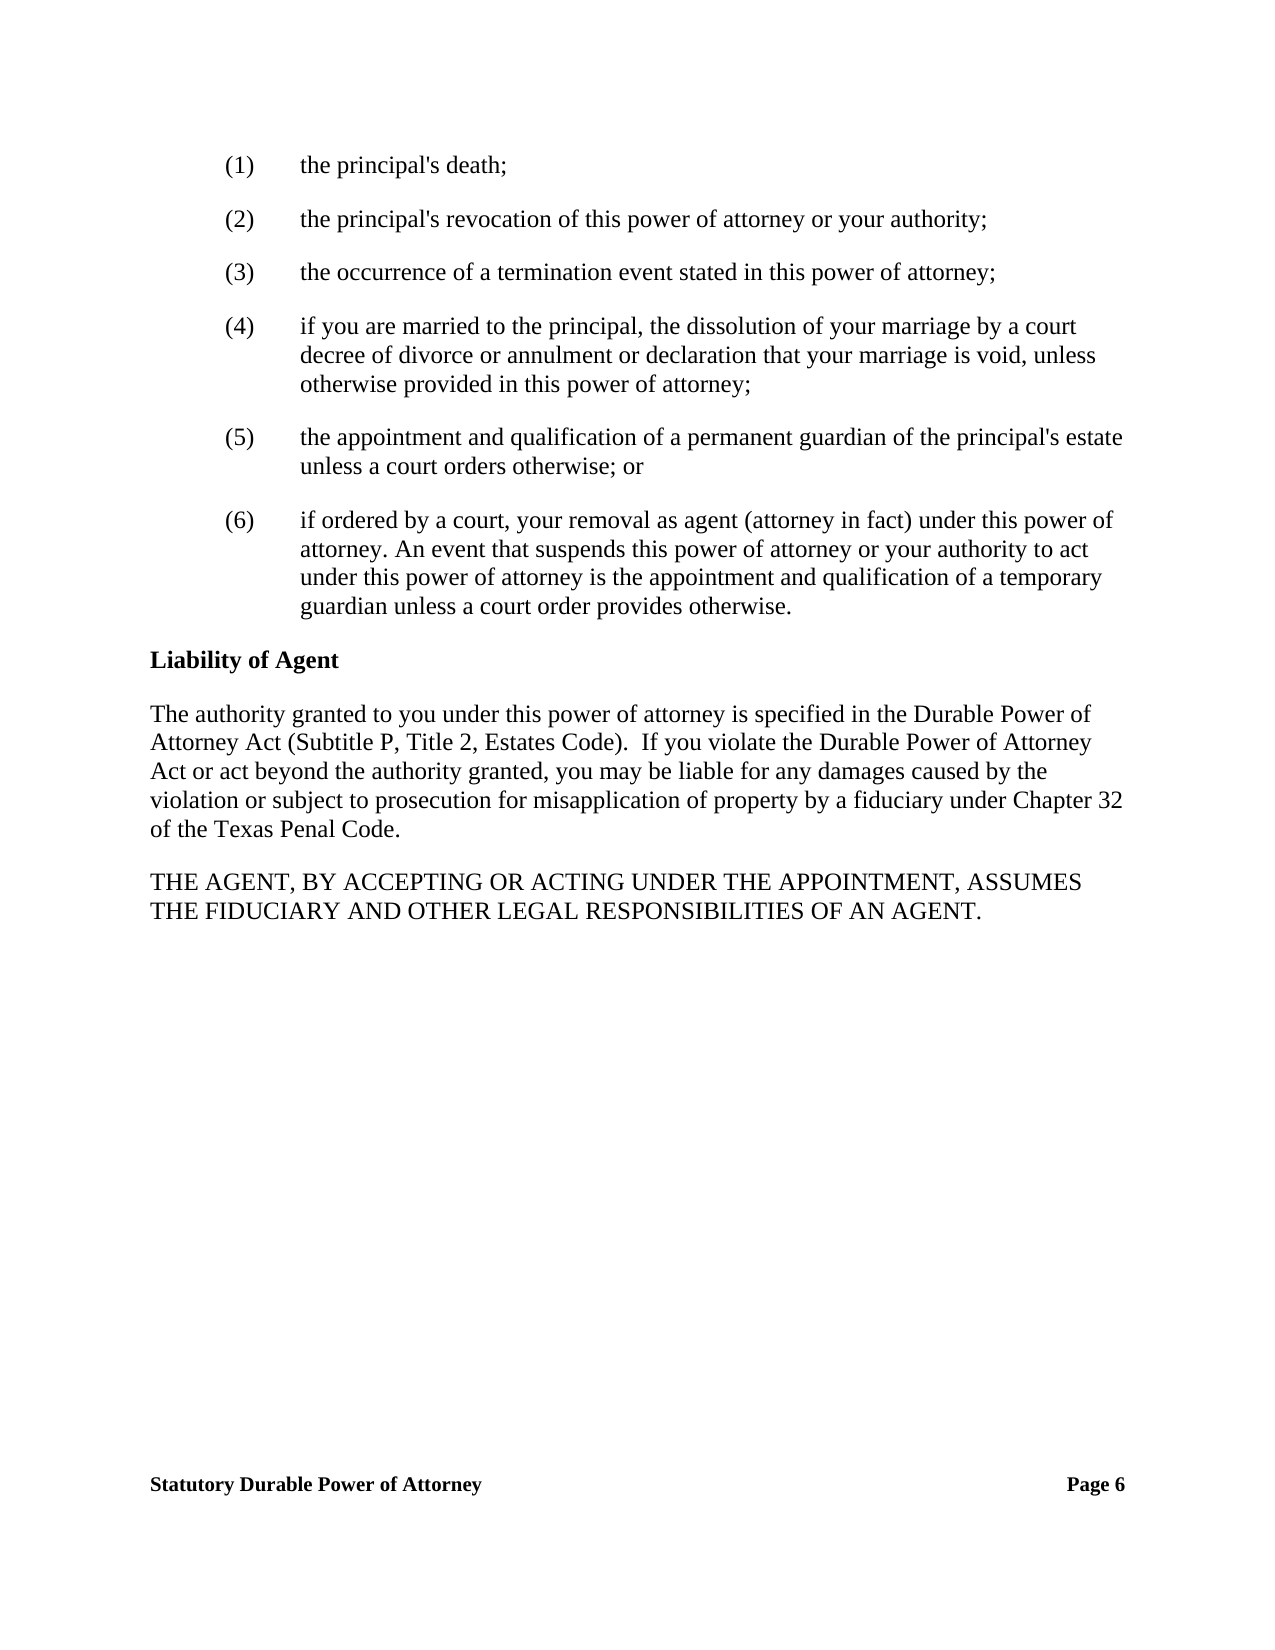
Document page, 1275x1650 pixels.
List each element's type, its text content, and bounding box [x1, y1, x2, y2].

text (3) the occurrence of a termination event stated in this power of attorney; [225, 257, 1125, 286]
text (5) the appointment and qualification of a permanent guardian of the principal's estate unless a court orders otherwise; or [225, 422, 1125, 480]
text (4) if you are married to the principal, the dissolution of your marriage by a court decree of divorce or annulment or declaration that your marriage is void, unless otherwise provided in this power of attorney; [225, 311, 1125, 397]
text (6) if ordered by a court, your removal as agent (attorney in fact) under this power of attorney. An event that suspends this power of attorney or your authority to act under this power of attorney is the appointment and qualification of a temporary guardian unless a court order provides otherwise. [225, 505, 1125, 620]
text (2) the principal's revocation of this power of attorney or your authority; [225, 204, 1125, 232]
text Liability of Agent [150, 645, 1125, 674]
text (1) the principal's death; [225, 150, 1125, 179]
text THE AGENT, BY ACCEPTING OR ACTING UNDER THE APPOINTMENT, ASSUMES THE FIDUCIARY AND OTHER LEGAL RESPONSIBILITIES OF AN AGENT. [150, 867, 1125, 925]
text The authority granted to you under this power of attorney is specified in the Durable Power of Attorney Act (Subtitle P, Title 2, Estates Code). If you violate the Durable Power of Attorney Act or act beyond the authority granted, you may be liable for any damages caused by the violation or subject to prosecution for misapplication of property by a fiduciary under Chapter 32 of the Texas Penal Code. [150, 699, 1125, 842]
